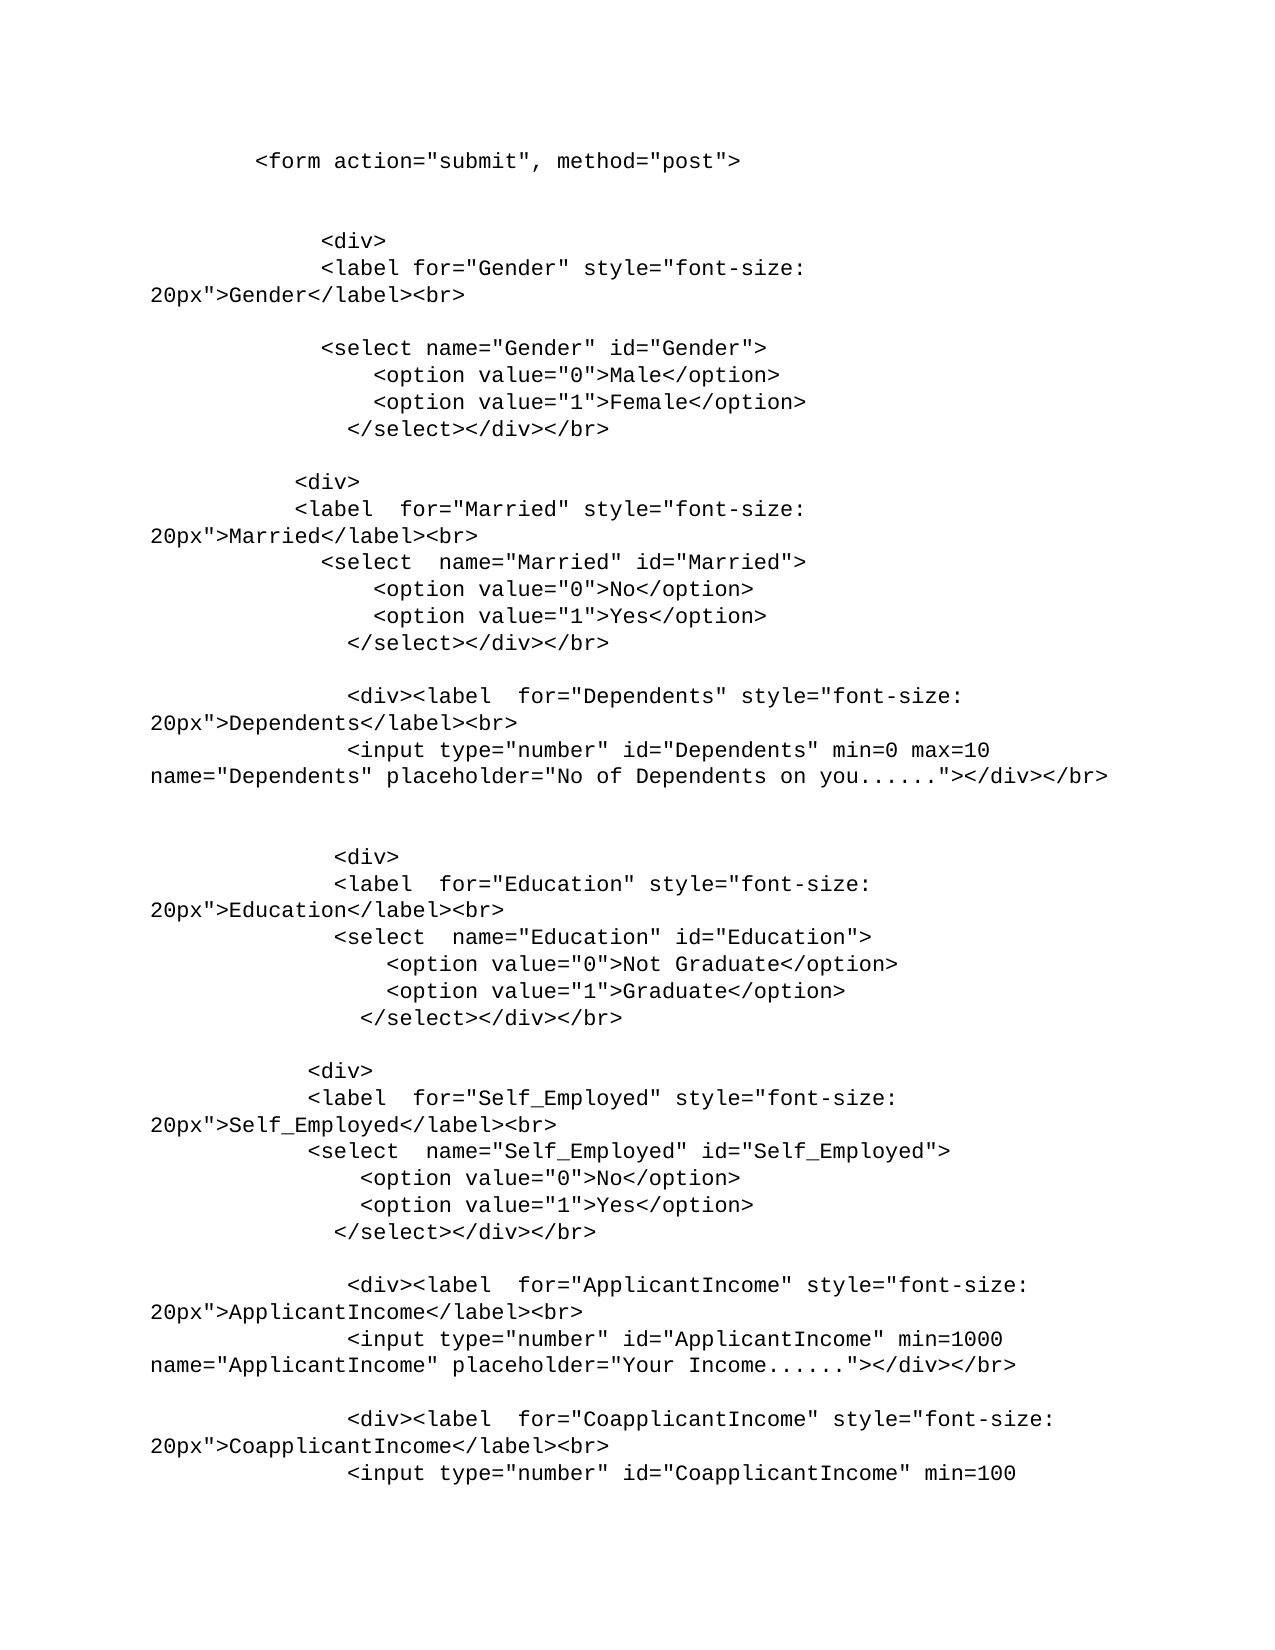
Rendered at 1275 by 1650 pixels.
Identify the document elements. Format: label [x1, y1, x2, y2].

text [150, 150, 1125, 1487]
